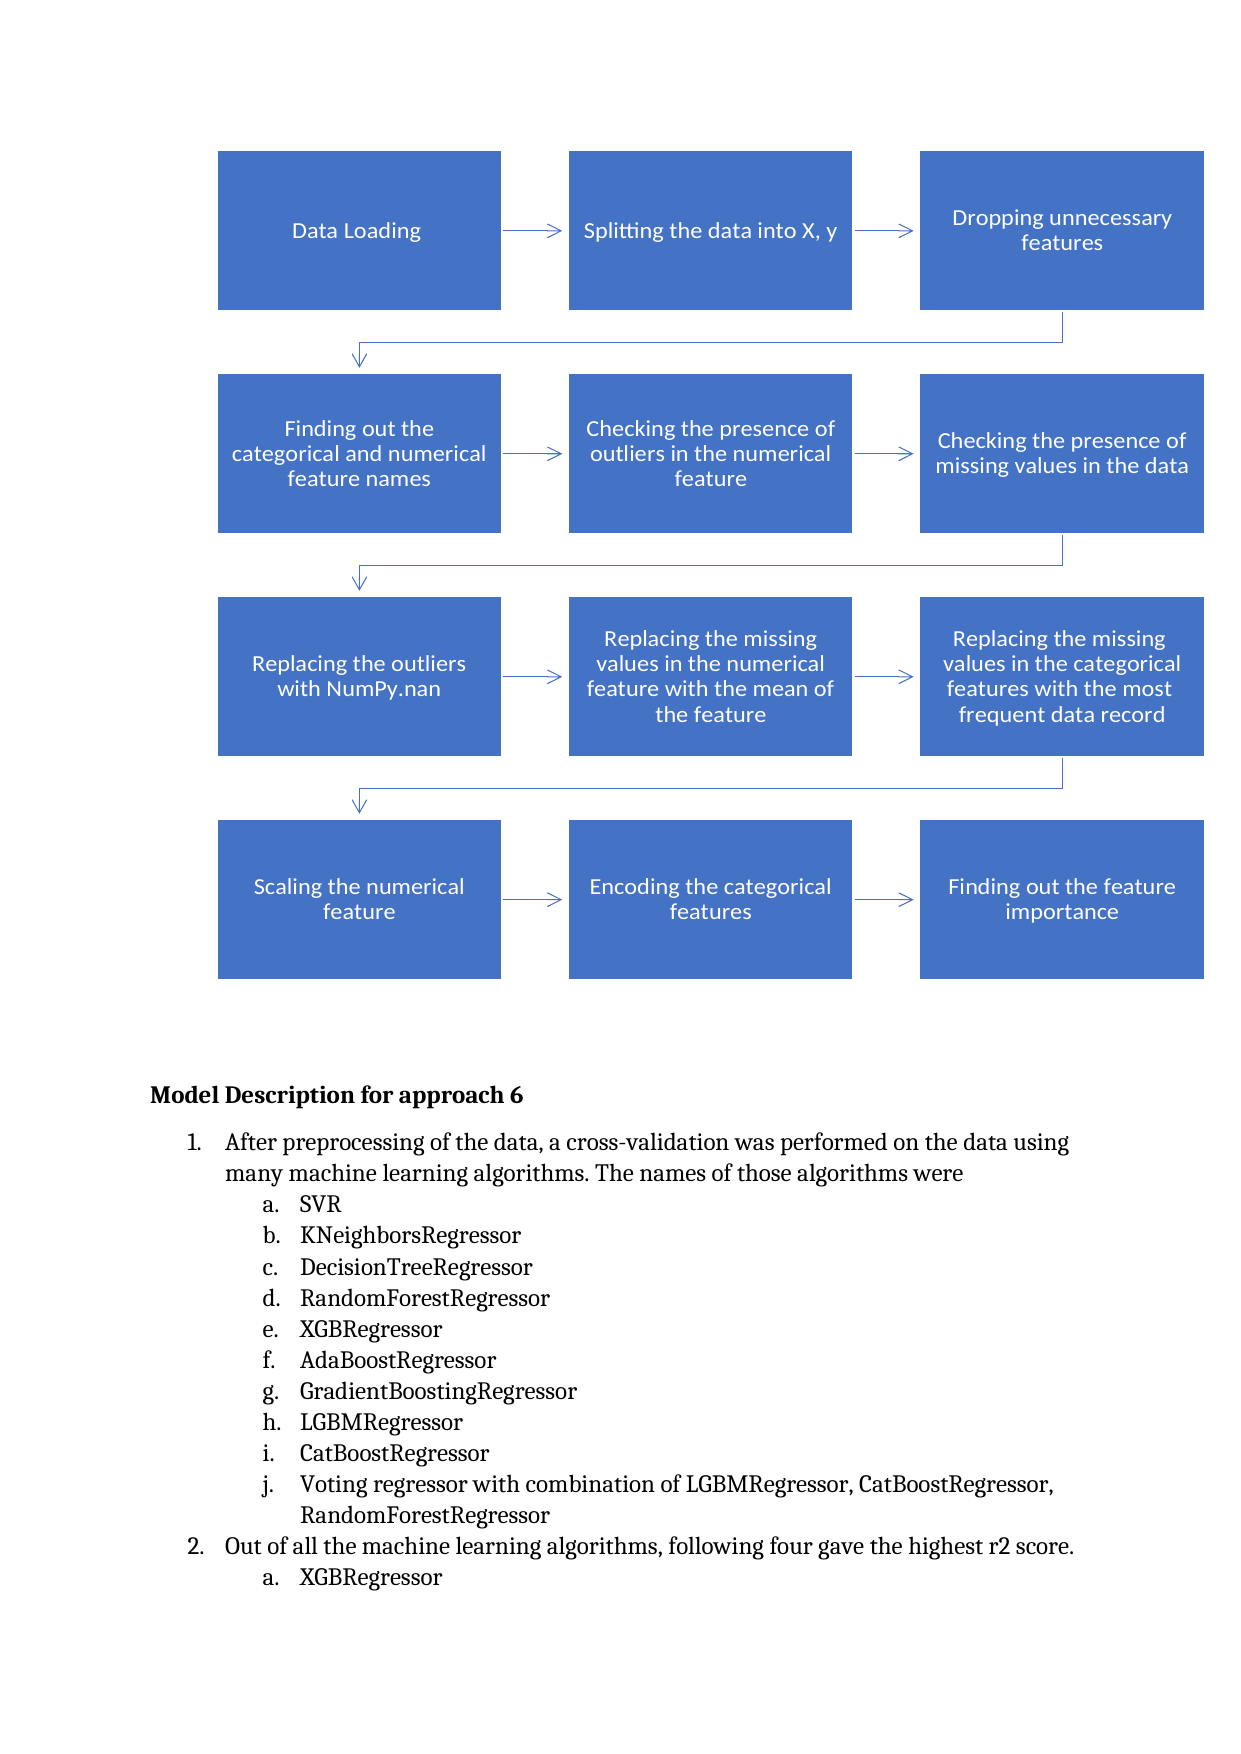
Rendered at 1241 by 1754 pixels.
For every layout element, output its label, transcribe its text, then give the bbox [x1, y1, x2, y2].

list After preprocessing of the data, a cross-validation was performed on the data using many machine learning algorithms. The names of those algorithms were [187, 1128, 1090, 1188]
list RandomForestRegressor [262, 1283, 1090, 1312]
list KNeighborsRegressor [262, 1221, 1090, 1250]
list SVR [262, 1190, 1090, 1219]
list XGBRegressor [262, 1563, 1090, 1592]
list AdaBoostRegressor [262, 1346, 1090, 1374]
list Voting regressor with combination of LGBMRegressor, CatBoostRegressor, RandomForestRegressor [262, 1470, 1090, 1529]
list CatBoostRegressor [262, 1439, 1090, 1467]
list GradientBoostingRegressor [262, 1377, 1090, 1405]
text Model Description for approach 6 [150, 1081, 1090, 1109]
list Out of all the machine learning algorithms, following four gave the highest r2 score. [187, 1532, 1090, 1561]
list LGBMRegressor [262, 1408, 1090, 1436]
list XGBRegressor [262, 1314, 1090, 1343]
list DecisionTreeRegressor [262, 1252, 1090, 1281]
